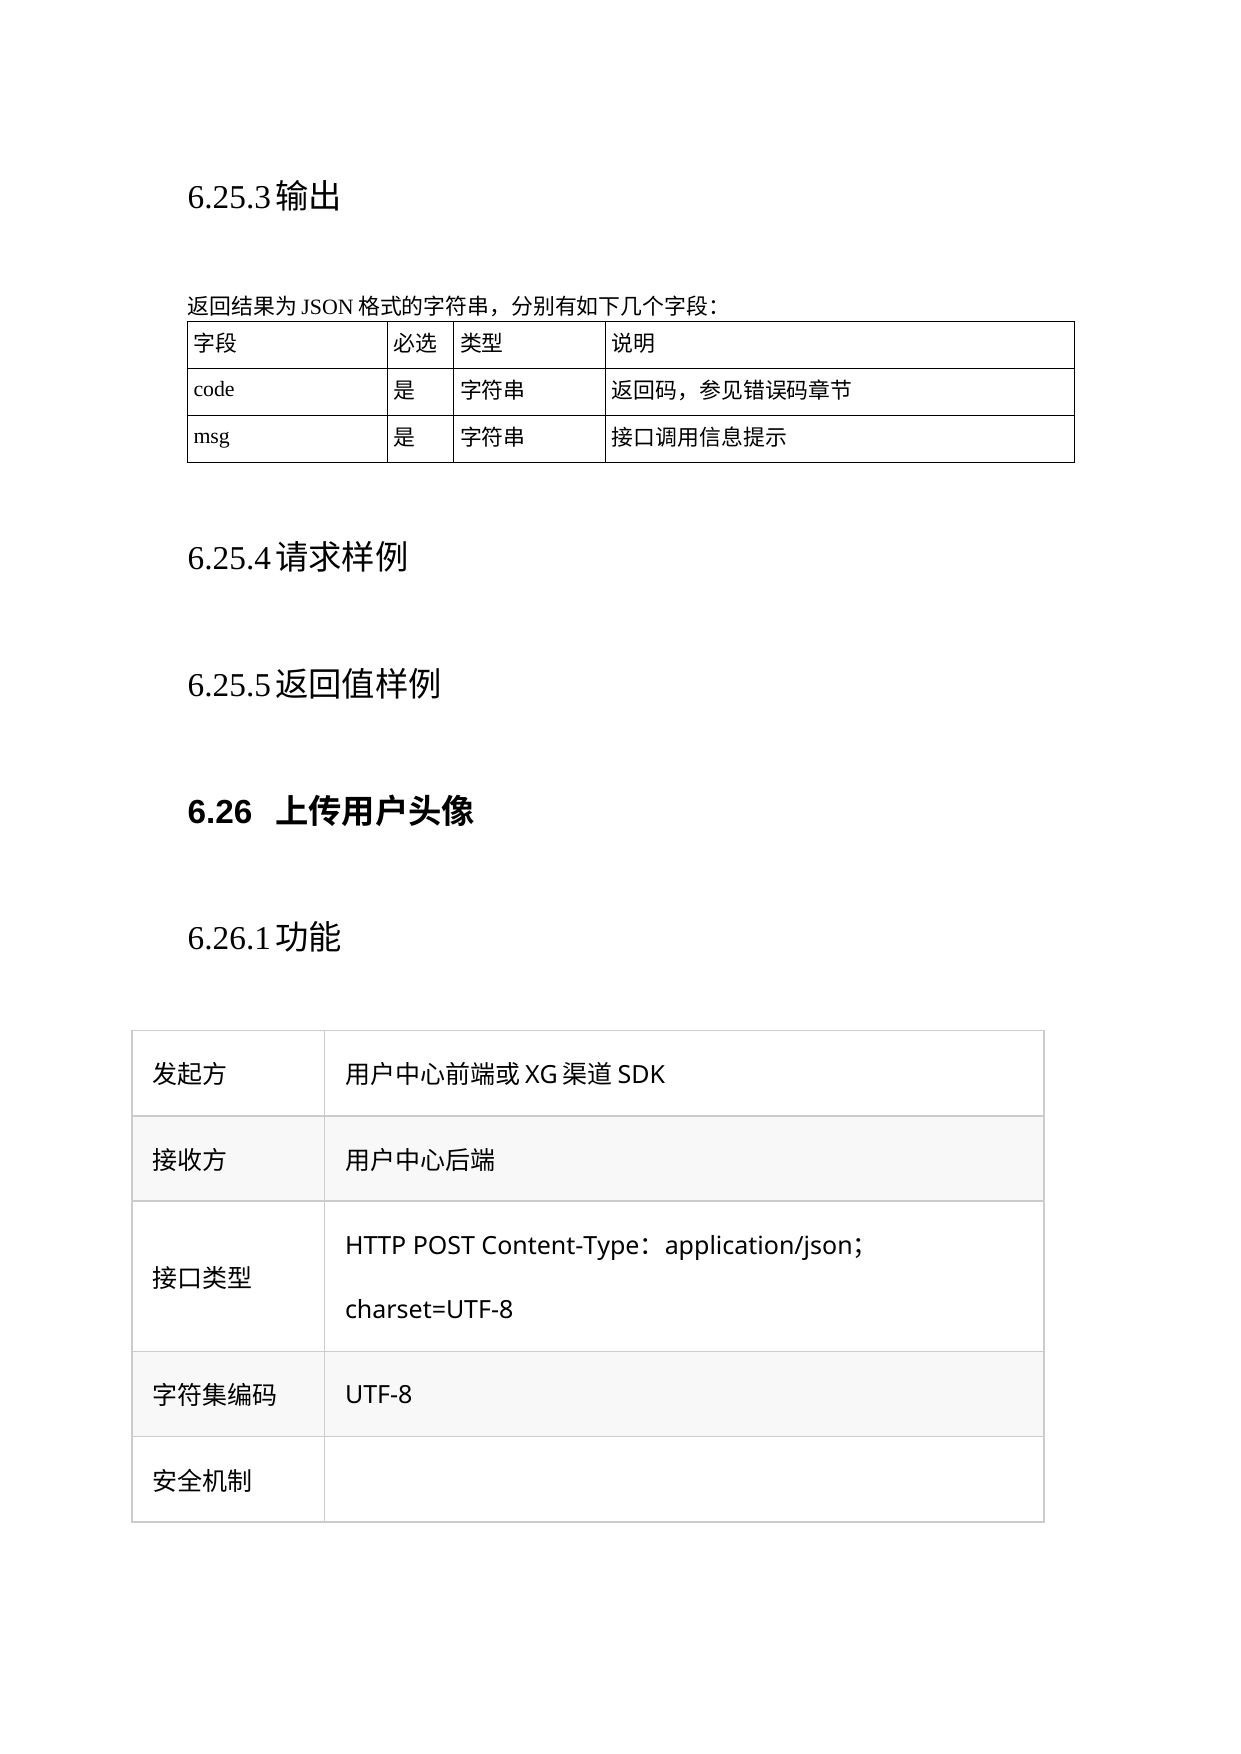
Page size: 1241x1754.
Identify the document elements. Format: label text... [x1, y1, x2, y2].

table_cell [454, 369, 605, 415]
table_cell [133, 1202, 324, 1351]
subtitle 请求样例 [187, 522, 1053, 587]
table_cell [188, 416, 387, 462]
subtitle 上传用户头像 [187, 776, 1053, 841]
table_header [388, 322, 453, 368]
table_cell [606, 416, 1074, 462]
subtitle 返回值样例 [187, 649, 1053, 714]
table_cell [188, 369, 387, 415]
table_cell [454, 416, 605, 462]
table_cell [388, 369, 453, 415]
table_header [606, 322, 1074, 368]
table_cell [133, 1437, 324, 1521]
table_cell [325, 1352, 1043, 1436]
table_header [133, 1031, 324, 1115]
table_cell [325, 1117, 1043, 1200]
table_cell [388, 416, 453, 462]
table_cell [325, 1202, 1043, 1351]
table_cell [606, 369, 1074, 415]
subtitle 功能 [187, 903, 1053, 968]
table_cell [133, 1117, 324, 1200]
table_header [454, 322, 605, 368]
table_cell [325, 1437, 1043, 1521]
text 返回结果为JSON格式的字符串，分别有如下几个字段： [187, 289, 1053, 321]
subtitle 输出 [187, 162, 1053, 227]
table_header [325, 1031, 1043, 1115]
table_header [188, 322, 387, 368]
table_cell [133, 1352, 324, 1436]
